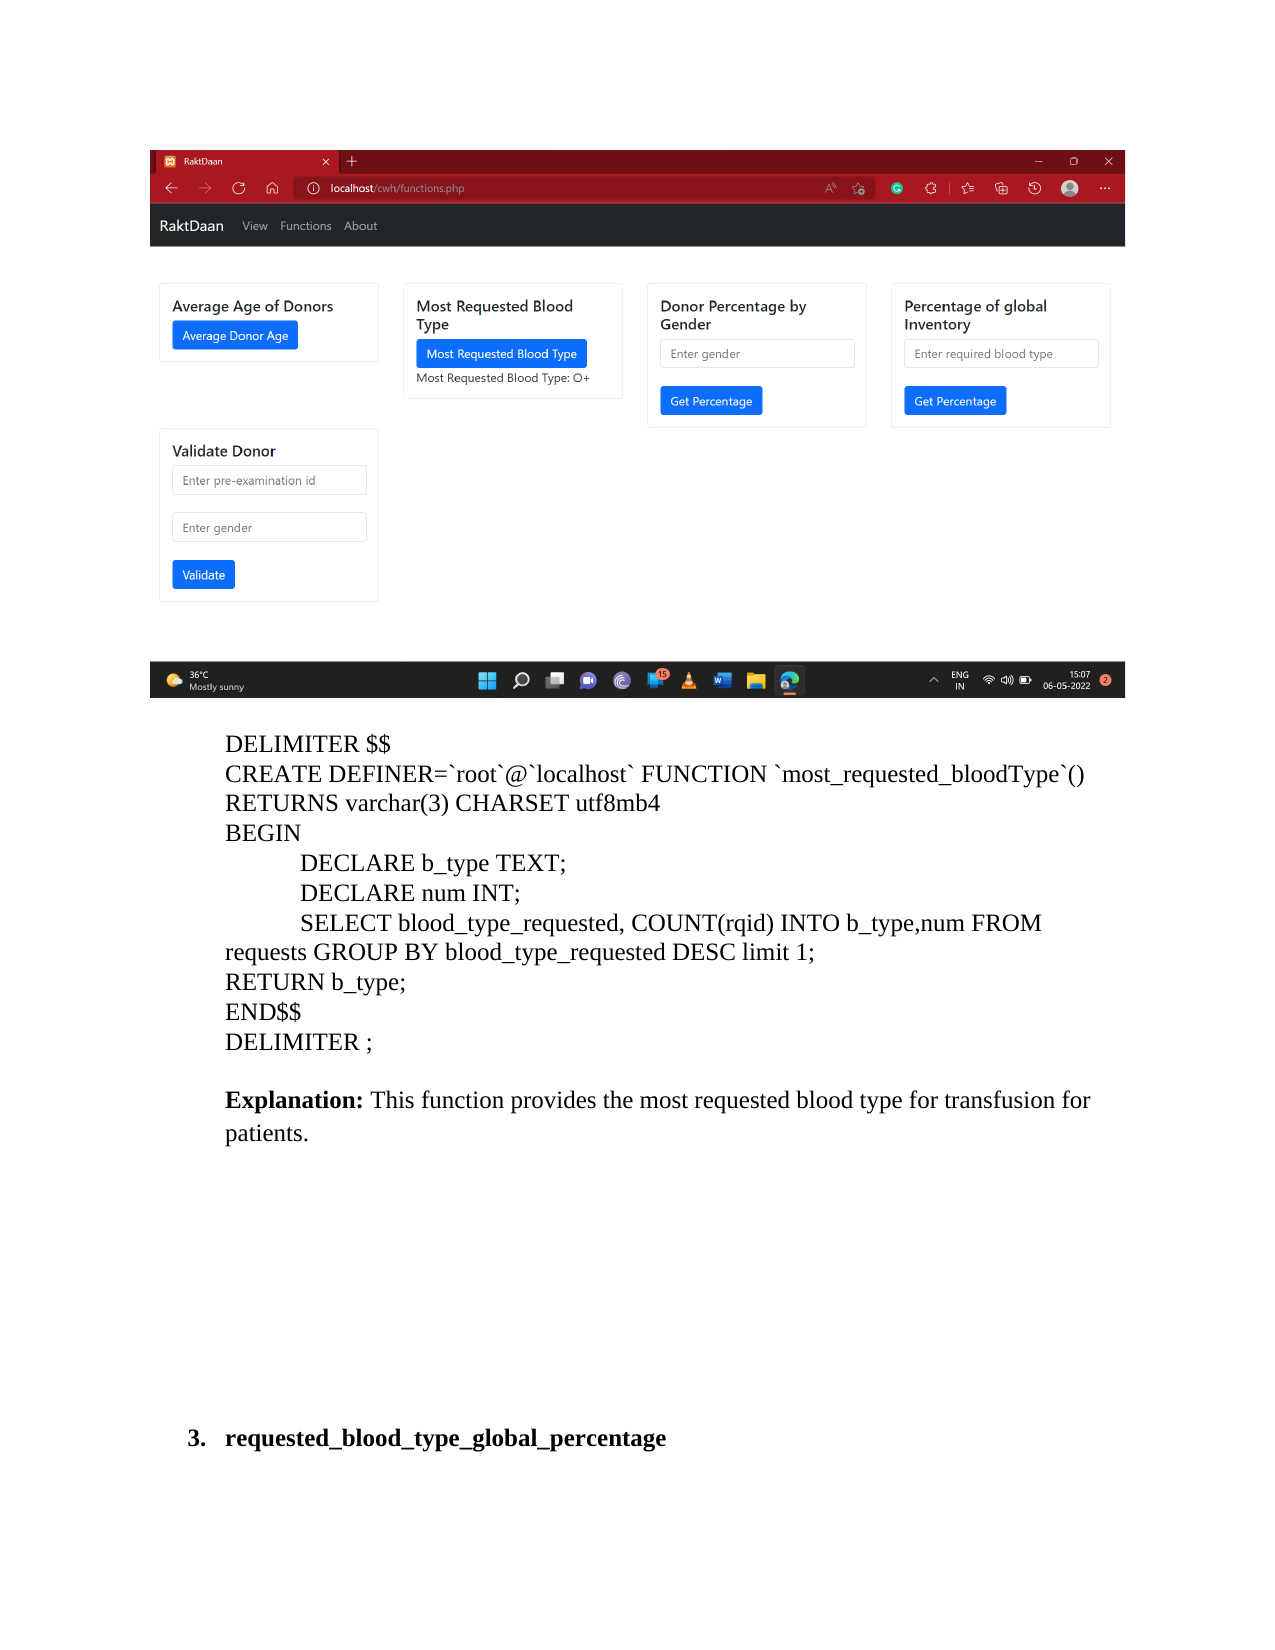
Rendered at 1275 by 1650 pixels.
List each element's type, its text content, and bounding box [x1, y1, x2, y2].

text SELECT blood_type_requested, COUNT(rqid) INTO b_type,num FROM requests GROUP BY blood_type_requested DESC limit 1; [225, 908, 1125, 965]
text END$$ [225, 997, 1125, 1025]
text CREATE DEFINER=`root`@`localhost` FUNCTION `most_requested_bloodType`() RETURNS varchar(3) CHARSET utf8mb4 [225, 759, 1125, 817]
list requested_blood_type_global_percentage [187, 1423, 1125, 1451]
text DECLARE num INT; [225, 878, 1125, 907]
text DECLARE b_type TEXT; [225, 848, 1125, 877]
text RETURN b_type; [225, 967, 1125, 995]
picture [150, 150, 1125, 698]
text Explanation: This function provides the most requested blood type for transfusion for patients. [225, 1085, 1125, 1147]
text BEGIN [225, 818, 1125, 847]
text DELIMITER $$ [225, 729, 1125, 758]
text DELIMITER ; [225, 1027, 1125, 1055]
